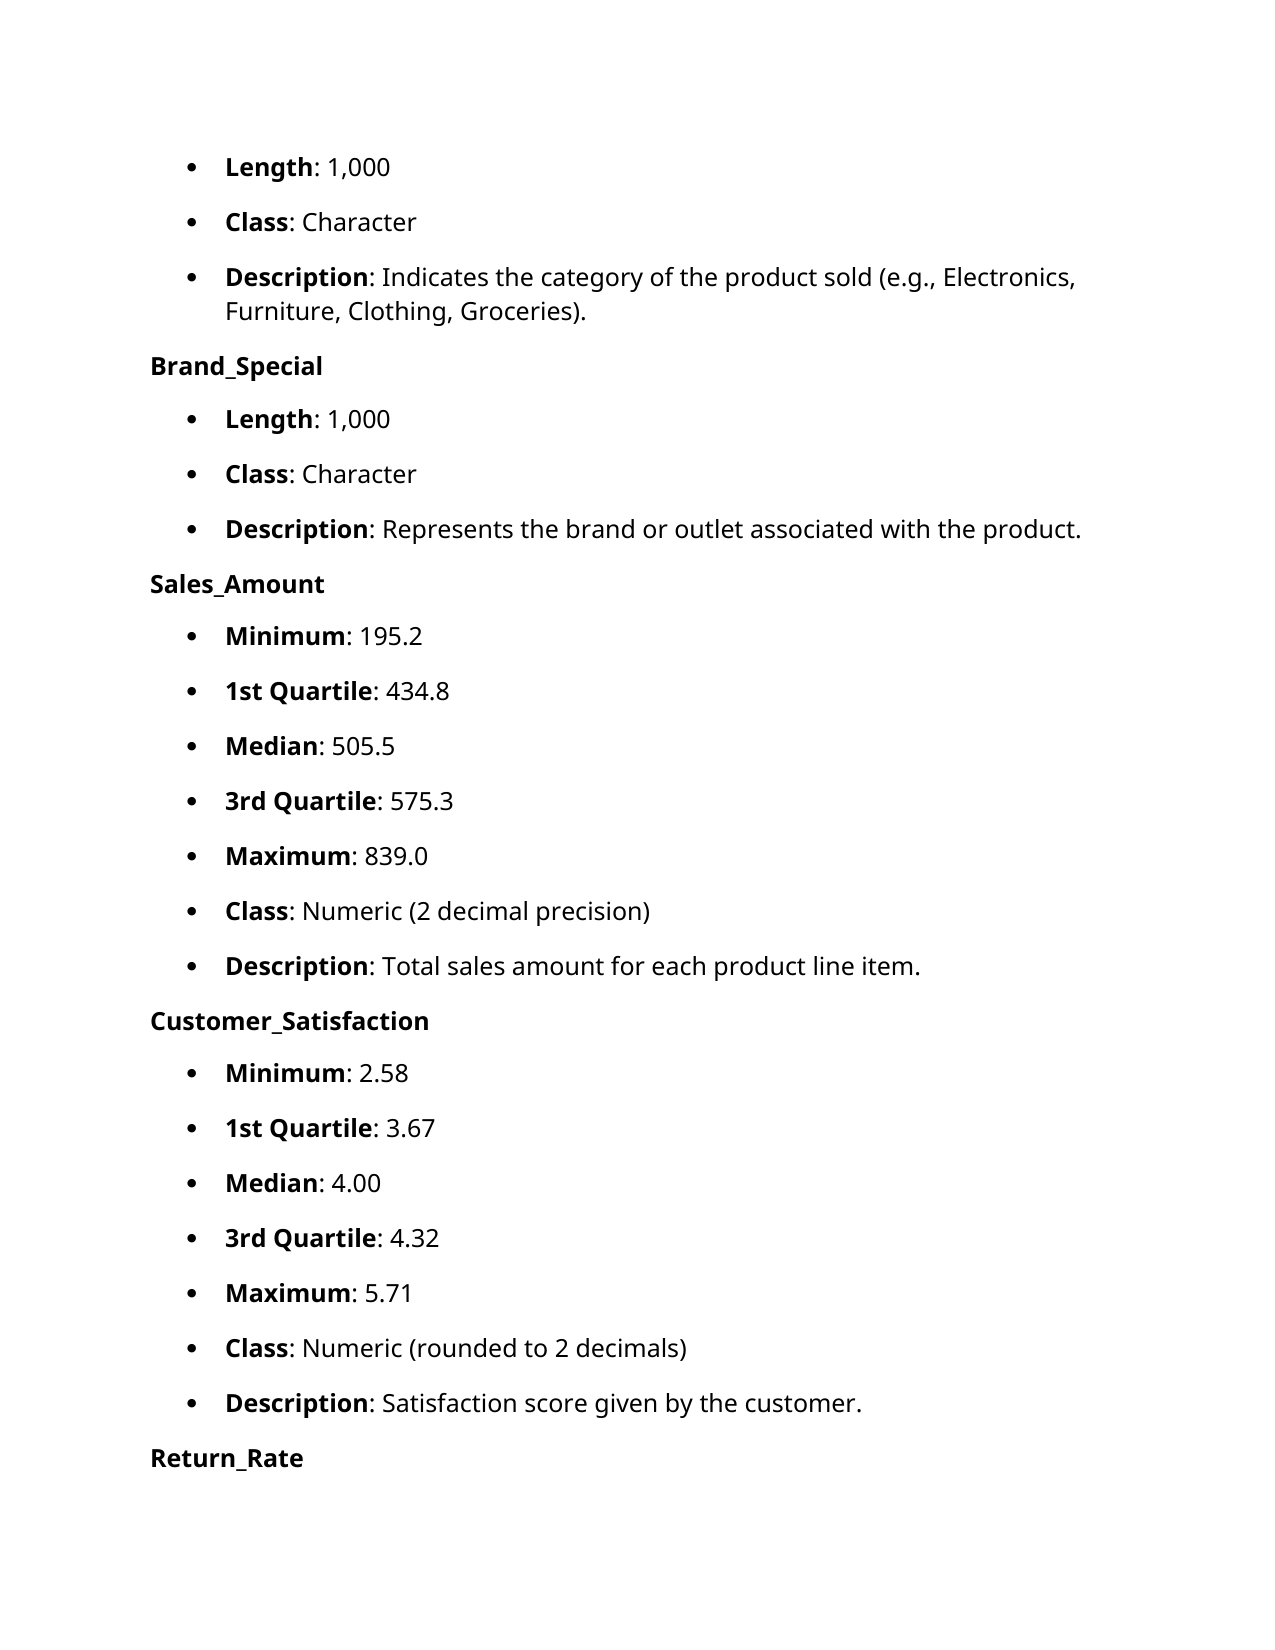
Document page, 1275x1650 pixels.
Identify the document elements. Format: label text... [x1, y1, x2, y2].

text Brand_Special [150, 349, 1125, 383]
list 3rd Quartile: 4.32 [187, 1221, 1125, 1255]
list Description: Indicates the category of the product sold (e.g., Electronics, Furniture, Clothing, Groceries). [187, 260, 1125, 328]
list Class: Numeric (rounded to 2 decimals) [187, 1331, 1125, 1365]
list Minimum: 2.58 [187, 1056, 1125, 1090]
text Sales_Amount [150, 566, 1125, 600]
list Maximum: 5.71 [187, 1276, 1125, 1310]
list Class: Numeric (2 decimal precision) [187, 893, 1125, 928]
list Description: Represents the brand or outlet associated with the product. [187, 511, 1125, 545]
list Description: Satisfaction score given by the customer. [187, 1386, 1125, 1419]
list 3rd Quartile: 575.3 [187, 784, 1125, 818]
list Length: 1,000 [187, 150, 1125, 184]
list Minimum: 195.2 [187, 619, 1125, 653]
list Class: Character [187, 205, 1125, 239]
text Customer_Satisfaction [150, 1003, 1125, 1037]
list Median: 505.5 [187, 729, 1125, 763]
list Description: Total sales amount for each product line item. [187, 948, 1125, 982]
list Maximum: 839.0 [187, 839, 1125, 873]
list 1st Quartile: 434.8 [187, 674, 1125, 708]
text Return_Rate [150, 1440, 1125, 1474]
list Median: 4.00 [187, 1166, 1125, 1200]
list 1st Quartile: 3.67 [187, 1111, 1125, 1145]
list Class: Character [187, 456, 1125, 491]
list Length: 1,000 [187, 402, 1125, 436]
